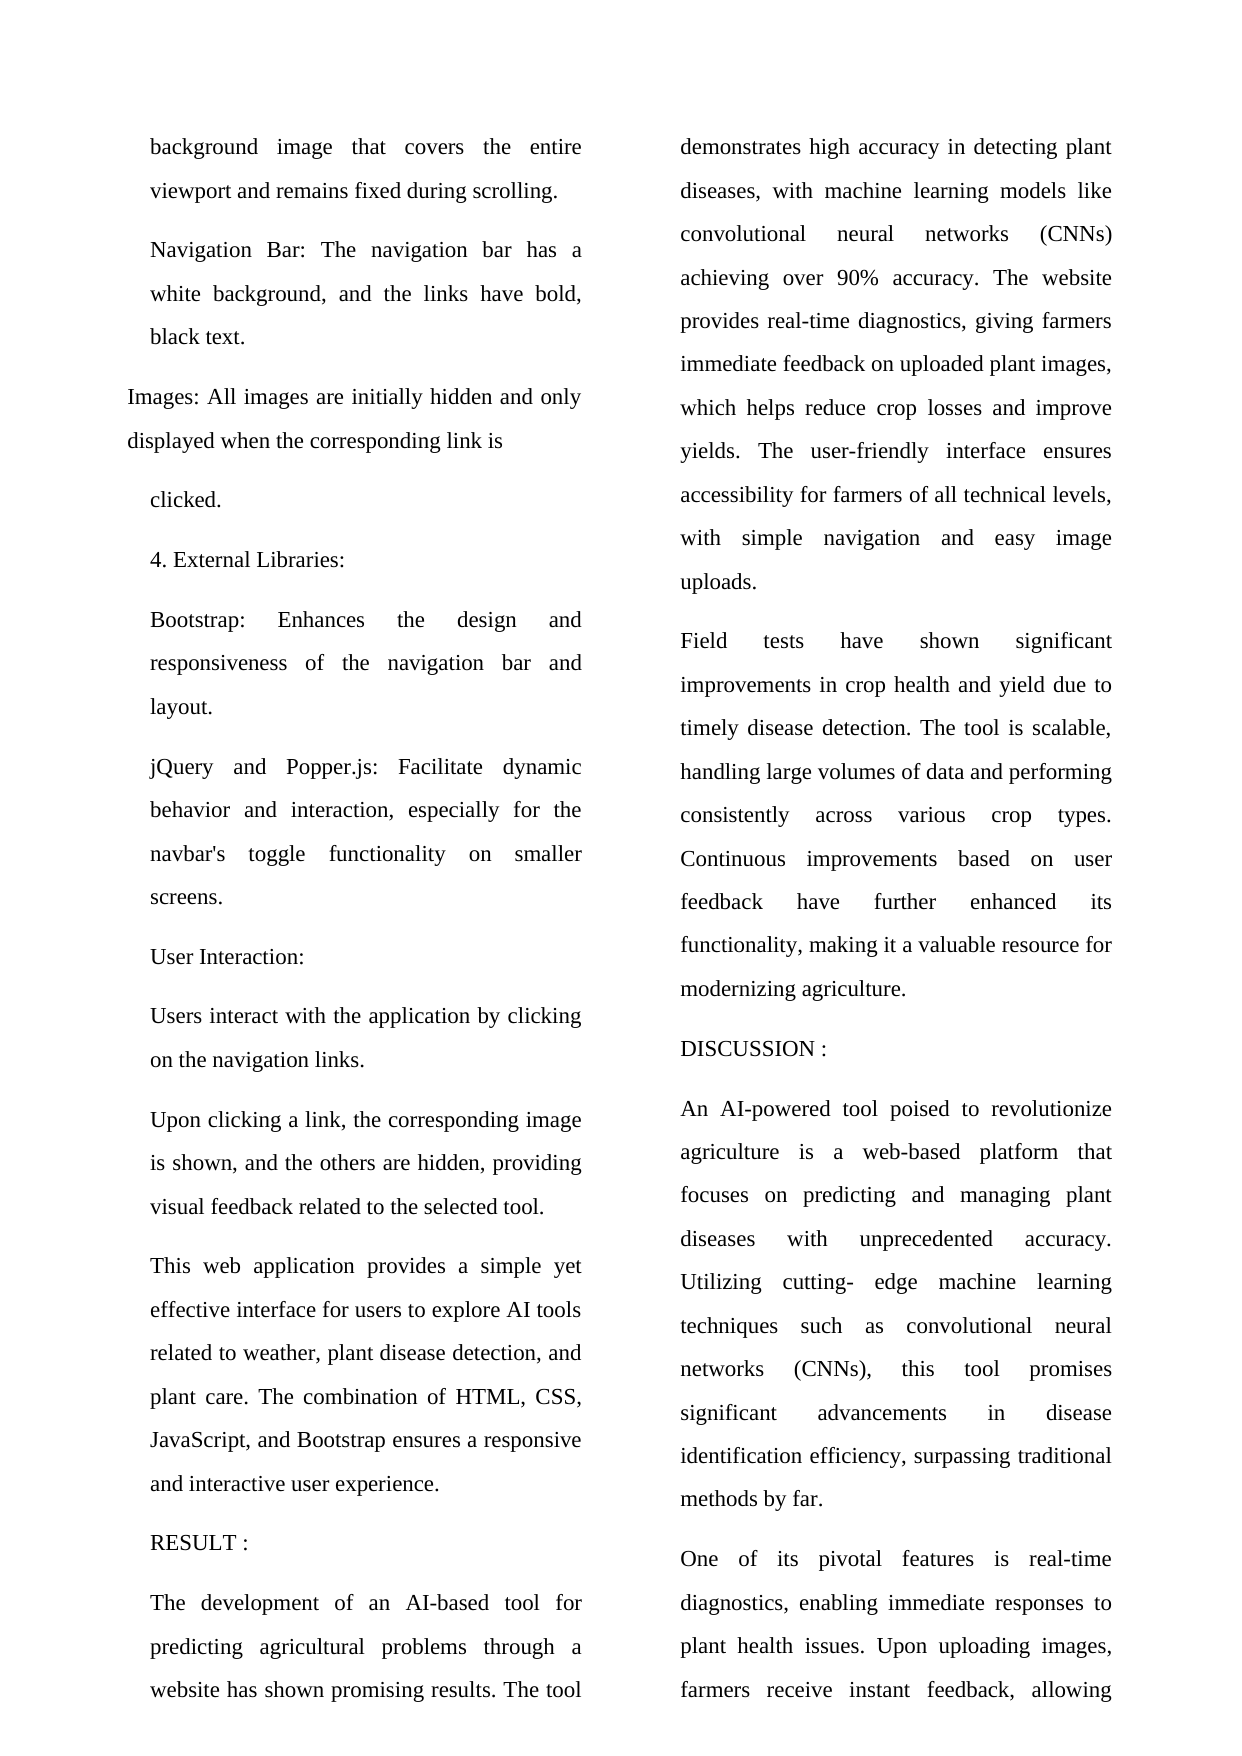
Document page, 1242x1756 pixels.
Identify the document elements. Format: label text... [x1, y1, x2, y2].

list The development of an AI-based tool for predicting agricultural problems through a website has shown promising results. The tool demonstrates high accuracy in detecting plant diseases, with machine learning models like convolutional neural networks (CNNs) achieving over 90% accuracy. The website provides real-time diagnostics, giving farmers immediate feedback on uploaded plant images, which helps reduce crop losses and improve yields. The user-friendly interface ensures accessibility for farmers of all technical levels, with simple navigation and easy image uploads. [680, 133, 1112, 594]
list Background Image: The body uses a background image that covers the entire viewport and remains fixed during scrolling. [150, 133, 582, 203]
list jQuery and Popper.js: Facilitate dynamic behavior and interaction, especially for the navbar's toggle functionality on smaller screens. [150, 753, 582, 909]
list Field tests have shown significant improvements in crop health and yield due to timely disease detection. The tool is scalable, handling large volumes of data and performing consistently across various crop types. Continuous improvements based on user feedback have further enhanced its functionality, making it a valuable resource for modernizing agriculture. [680, 627, 1112, 1001]
list The development of an AI-based tool for predicting agricultural problems through a website has shown promising results. The tool demonstrates high accuracy in detecting plant diseases, with machine learning models like convolutional neural networks (CNNs) achieving over 90% accuracy. The website provides real-time diagnostics, giving farmers immediate feedback on uploaded plant images, which helps reduce crop losses and improve yields. The user-friendly interface ensures accessibility for farmers of all technical levels, with simple navigation and easy image uploads. [150, 1589, 582, 1702]
list An AI-powered tool poised to revolutionize agriculture is a web-based platform that focuses on predicting and managing plant diseases with unprecedented accuracy. Utilizing cutting- edge machine learning techniques such as convolutional neural networks (CNNs), this tool promises significant advancements in disease identification efficiency, surpassing traditional methods by far. [680, 1094, 1112, 1512]
list Bootstrap: Enhances the design and responsiveness of the navigation bar and layout. [150, 606, 582, 719]
list clicked. [150, 486, 582, 513]
list Users interact with the application by clicking on the navigation links. [150, 1003, 582, 1072]
list This web application provides a simple yet effective interface for users to explore AI tools related to weather, plant disease detection, and plant care. The combination of HTML, CSS, JavaScript, and Bootstrap ensures a responsive and interactive user experience. [150, 1252, 582, 1496]
list 4. External Libraries: [150, 546, 582, 573]
list DISCUSSION : [680, 1035, 1112, 1061]
list Images: All images are initially hidden and only displayed when the corresponding link is [127, 383, 582, 453]
list Navigation Bar: The navigation bar has a white background, and the links have bold, black text. [150, 237, 582, 350]
list Upon clicking a link, the corresponding image is shown, and the others are hidden, providing visual feedback related to the selected tool. [150, 1106, 582, 1219]
list User Interaction: [150, 943, 582, 969]
list RESULT : [150, 1529, 582, 1556]
